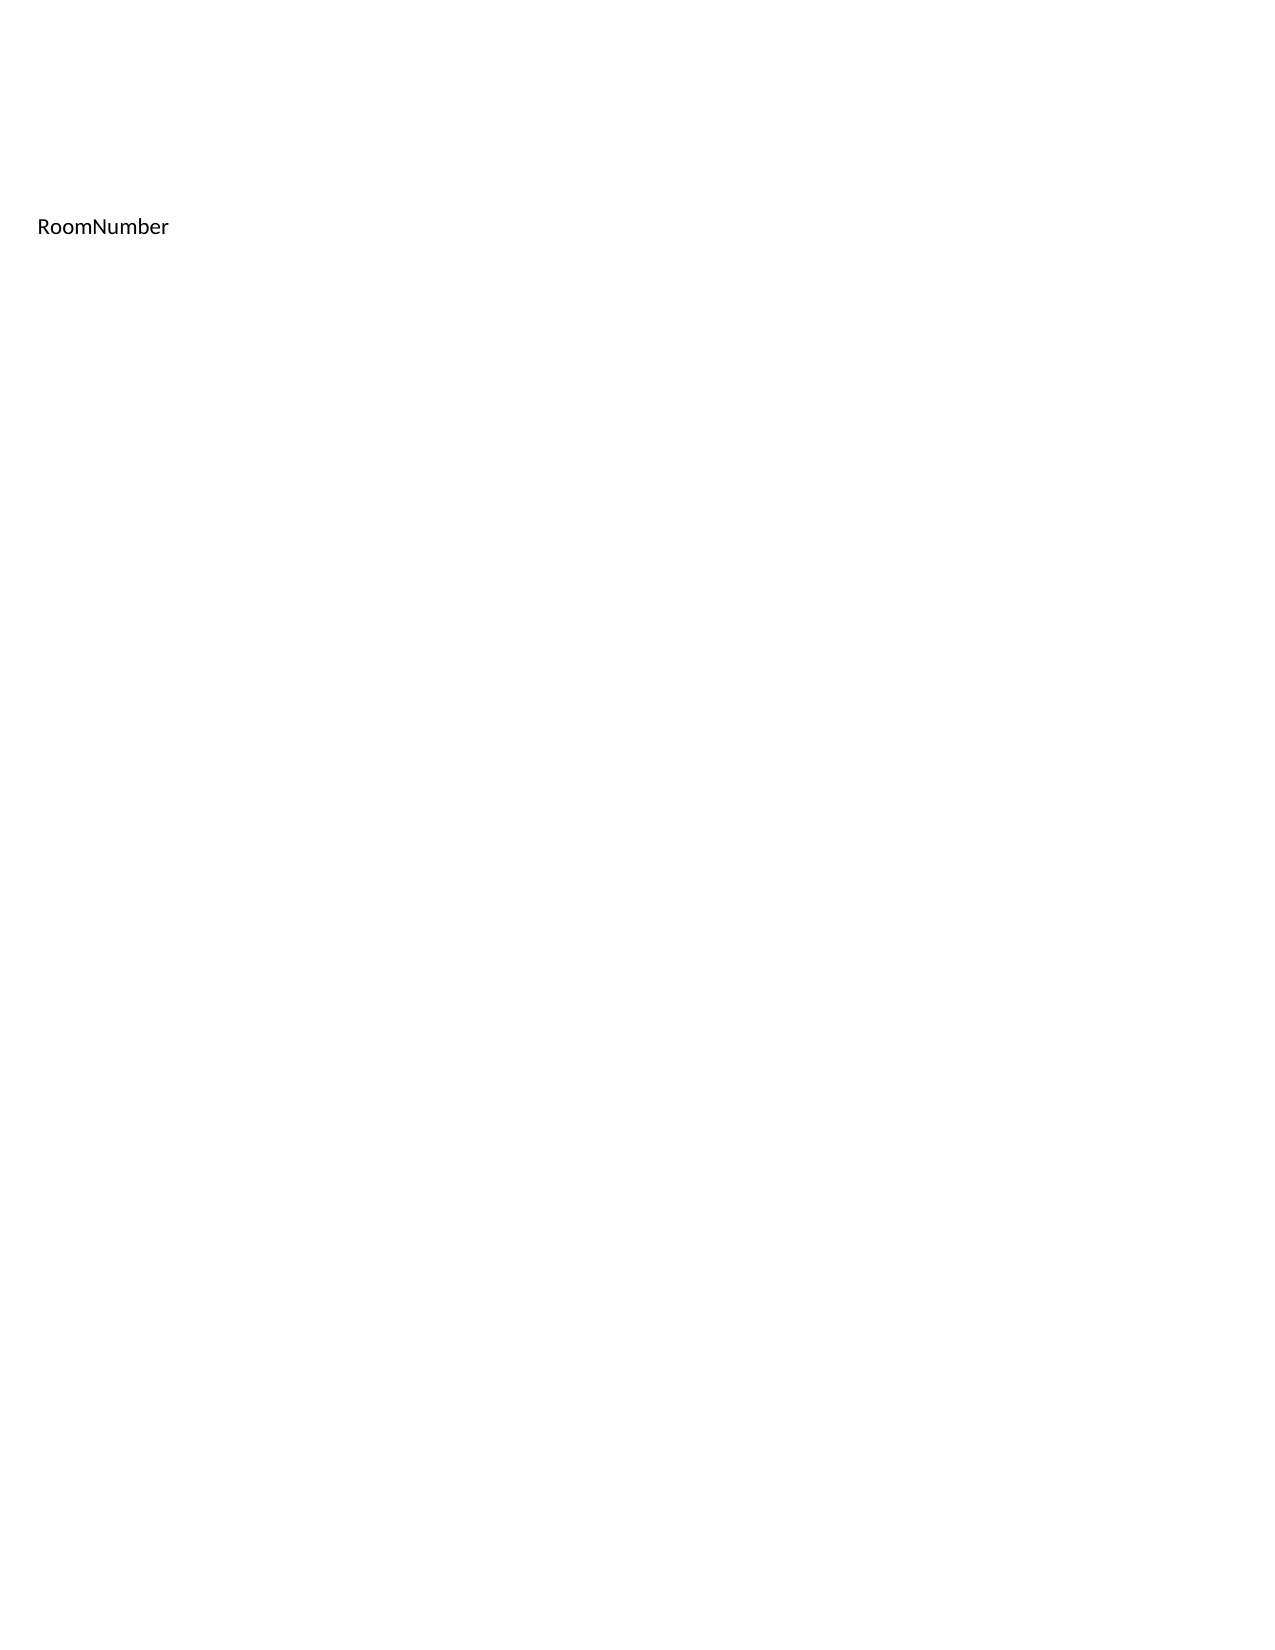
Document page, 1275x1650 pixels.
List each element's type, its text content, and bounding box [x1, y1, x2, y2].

text RoomNumber [37, 212, 1237, 240]
